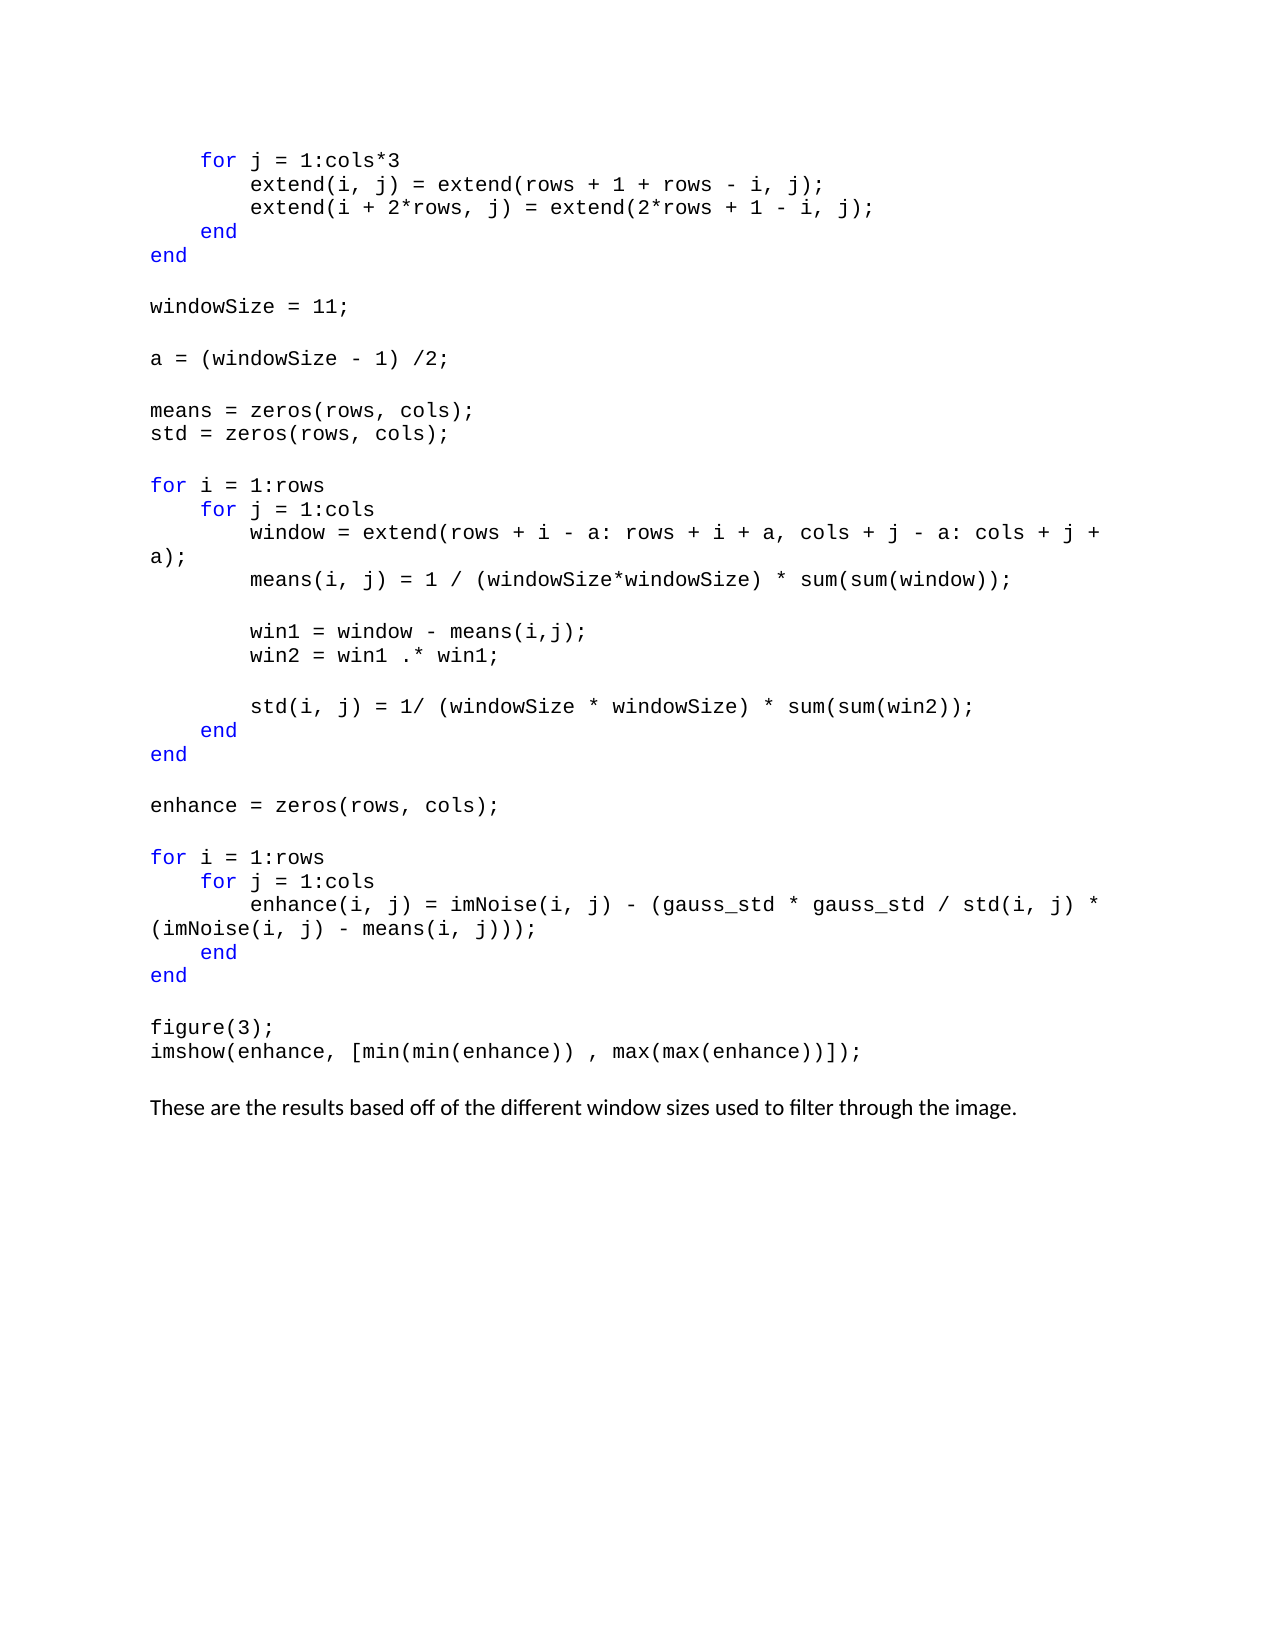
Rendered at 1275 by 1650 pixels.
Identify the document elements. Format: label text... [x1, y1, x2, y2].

text std(i, j) = 1/ (windowSize * windowSize) * sum(sum(win2)); [150, 696, 1125, 720]
text means(i, j) = 1 / (windowSize*windowSize) * sum(sum(window)); [150, 569, 1125, 593]
text for i = 1:rows [150, 475, 1125, 498]
text enhance(i, j) = imNoise(i, j) - (gauss_std * gauss_std / std(i, j) * (imNoise(i, j) - means(i, j))); [150, 894, 1125, 942]
text for j = 1:cols [150, 498, 1125, 522]
text extend(i + 2*rows, j) = extend(2*rows + 1 - i, j); [150, 197, 1125, 221]
text std = zeros(rows, cols); [150, 423, 1125, 447]
text for i = 1:rows [150, 847, 1125, 871]
text end [150, 720, 1125, 744]
text These are the results based off of the different window sizes used to filter through the image. [150, 1093, 1125, 1121]
text window = extend(rows + i - a: rows + i + a, cols + j - a: cols + j + a); [150, 522, 1125, 569]
text end [150, 965, 1125, 989]
text windowSize = 11; [150, 296, 1125, 320]
text win2 = win1 .* win1; [150, 645, 1125, 668]
text extend(i, j) = extend(rows + 1 + rows - i, j); [150, 174, 1125, 197]
text imshow(enhance, [min(min(enhance)) , max(max(enhance))]); [150, 1041, 1125, 1064]
text end [150, 744, 1125, 767]
text a = (windowSize - 1) /2; [150, 348, 1125, 372]
text win1 = window - means(i,j); [150, 621, 1125, 645]
text enhance = zeros(rows, cols); [150, 795, 1125, 819]
text means = zeros(rows, cols); [150, 399, 1125, 423]
text end [150, 244, 1125, 268]
text end [150, 942, 1125, 965]
text for j = 1:cols [150, 871, 1125, 894]
text figure(3); [150, 1017, 1125, 1041]
text end [150, 221, 1125, 244]
text for j = 1:cols*3 [150, 150, 1125, 174]
